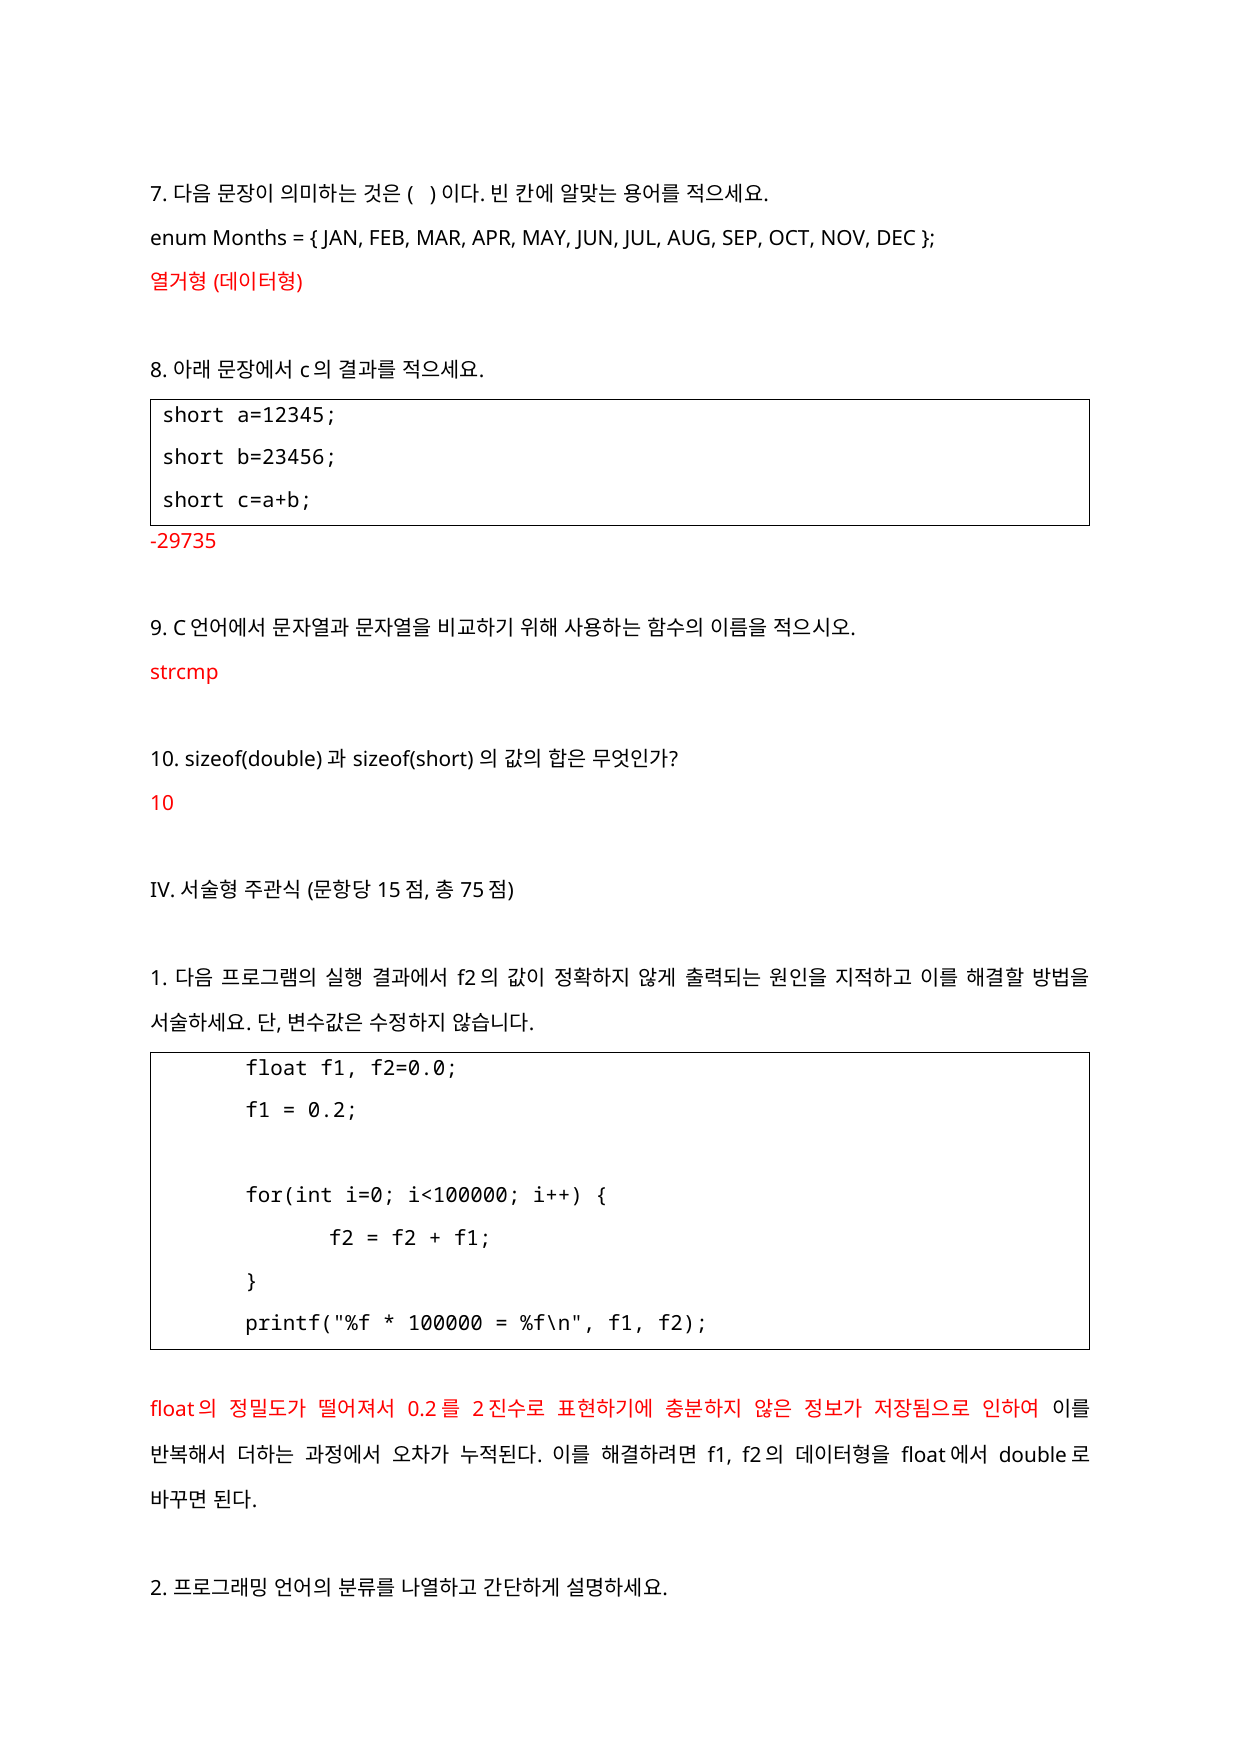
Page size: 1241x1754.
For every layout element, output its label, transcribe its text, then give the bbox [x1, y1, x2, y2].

table_header float f1, f2=0.0; f1 = 0.2; for(int i=0; i<100000; i++) { f2 = f2 + f1; } printf("%f * 100000 = %f\n", f1, f2); [151, 1053, 1089, 1349]
text 1. 다음 프로그램의 실행 결과에서 f2의 값이 정확하지 않게 출력되는 원인을 지적하고 이를 해결할 방법을 서술하세요. 단, 변수값은 수정하지 않습니다. [150, 961, 1090, 1037]
text 8. 아래 문장에서 c의 결과를 적으세요. [150, 353, 1090, 383]
text float의 정밀도가 떨어져서 0.2를 2진수로 표현하기에 충분하지 않은 정보가 저장됨으로 인하여 이를 반복해서 더하는 과정에서 오차가 누적된다. 이를 해결하려면 f1, f2의 데이터형을 float에서 double로 바꾸면 된다. [150, 1392, 1090, 1513]
text 7. 다음 문장이 의미하는 것은 ( ) 이다. 빈 칸에 알맞는 용어를 적으세요. [150, 177, 1090, 207]
text IV. 서술형 주관식 (문항당 15점, 총 75점) [150, 873, 1090, 903]
text -29735 [150, 526, 1090, 555]
text 9. C언어에서 문자열과 문자열을 비교하기 위해 사용하는 함수의 이름을 적으시오. [150, 612, 1090, 642]
table_header short a=12345; short b=23456; short c=a+b; [151, 400, 1089, 525]
text 10. sizeof(double) 과 sizeof(short) 의 값의 합은 무엇인가? [150, 742, 1090, 772]
text 10 [150, 788, 1090, 816]
text 열거형 (데이터형) [150, 265, 1090, 296]
text 2. 프로그래밍 언어의 분류를 나열하고 간단하게 설명하세요. [150, 1571, 1090, 1602]
text enum Months = { JAN, FEB, MAR, APR, MAY, JUN, JUL, AUG, SEP, OCT, NOV, DEC }; [150, 223, 1090, 251]
text strcmp [150, 657, 1090, 685]
